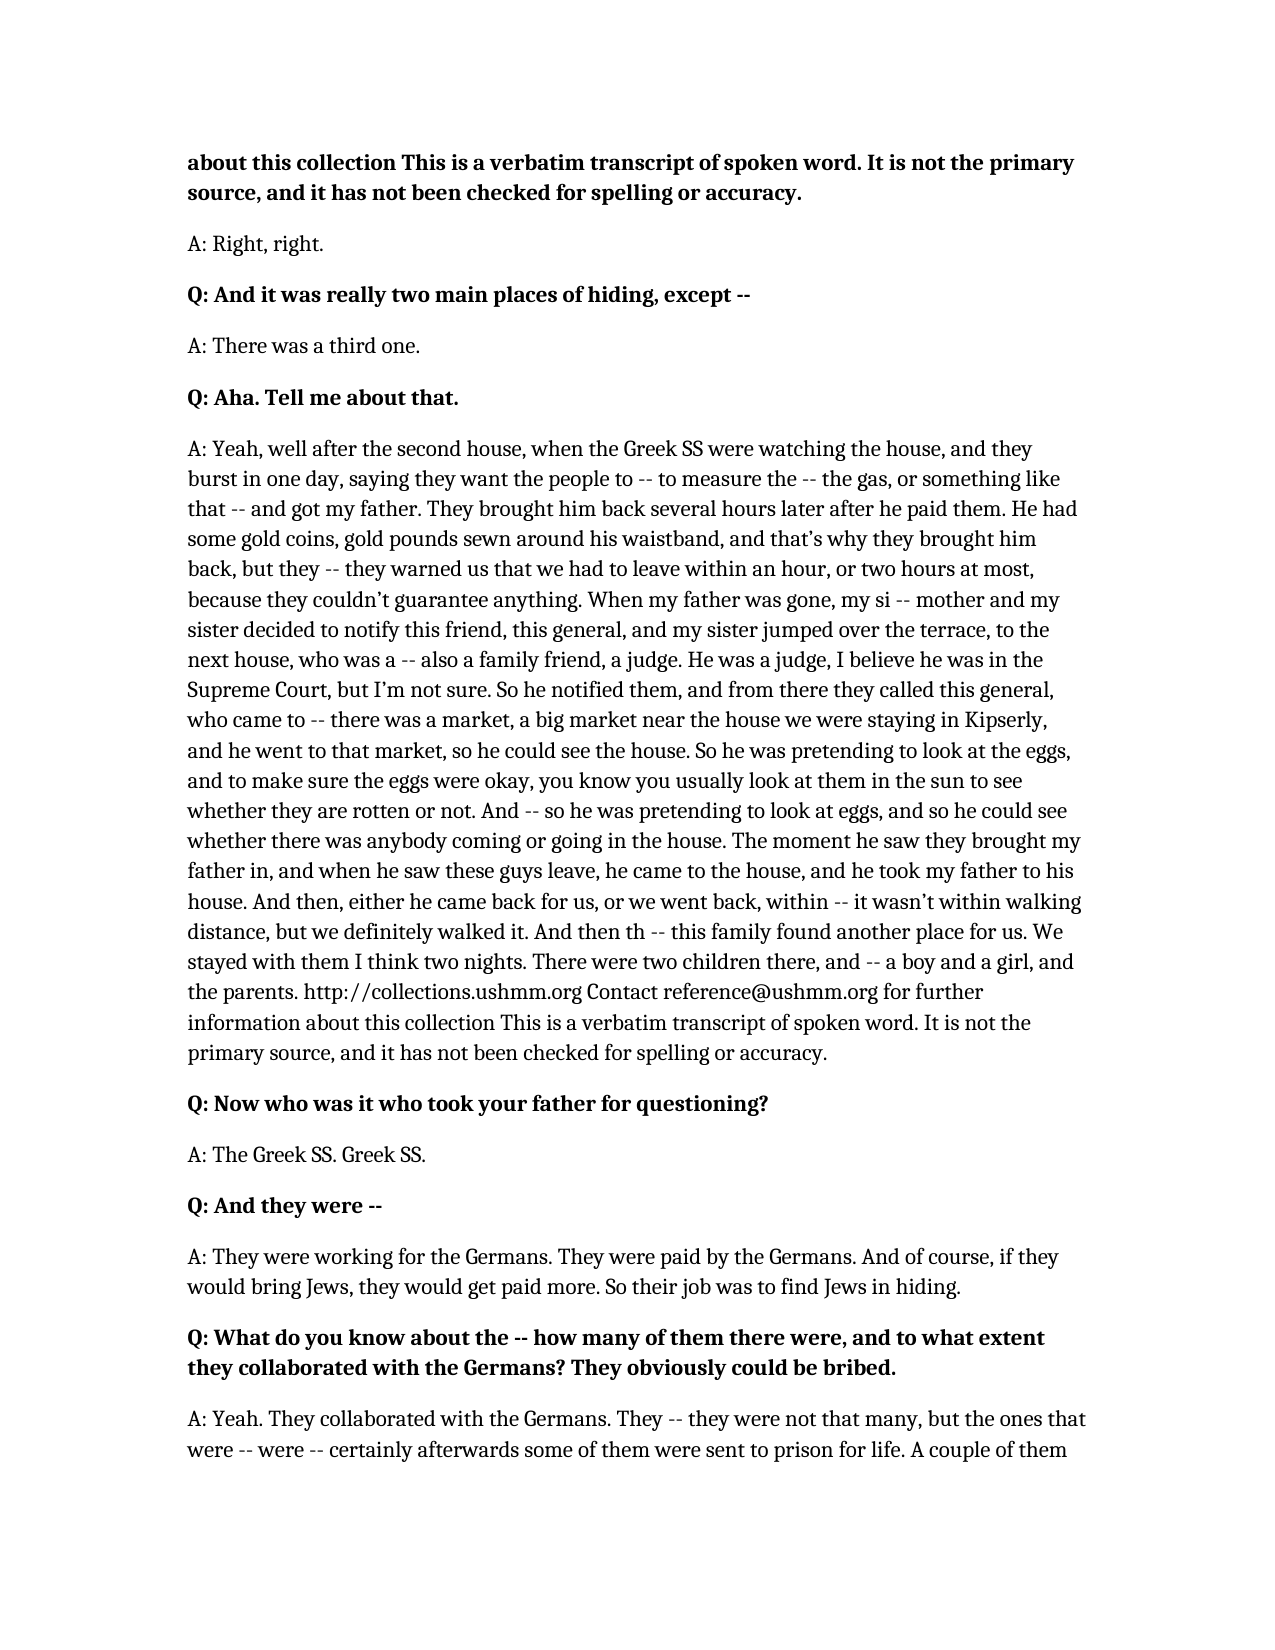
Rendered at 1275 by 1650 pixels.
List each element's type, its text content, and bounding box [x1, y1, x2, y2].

text A: Right, right. [187, 231, 1087, 258]
text Q: And they were -- [187, 1193, 1087, 1219]
text Q: And it was really two main places of hiding, except -- [187, 282, 1087, 309]
text Q: Aha. Tell me about that. [187, 384, 1087, 411]
text A: Yeah, well after the second house, when the Greek SS were watching the house, and they burst in one day, saying they want the people to -- to measure the -- the gas, or something like that -- and got my father. They brought him back several hours later after he paid them. He had some gold coins, gold pounds sewn around his waistband, and that’s why they brought him back, but they -- they warned us that we had to leave within an hour, or two hours at most, because they couldn’t guarantee anything. When my father was gone, my si -- mother and my sister decided to notify this friend, this general, and my sister jumped over the terrace, to the next house, who was a -- also a family friend, a judge. He was a judge, I believe he was in the Supreme Court, but I’m not sure. So he notified them, and from there they called this general, who came to -- there was a market, a big market near the house we were staying in Kipserly, and he went to that market, so he could see the house. So he was pretending to look at the eggs, and to make sure the eggs were okay, you know you usually look at them in the sun to see whether they are rotten or not. And -- so he was pretending to look at eggs, and so he could see whether there was anybody coming or going in the house. The moment he saw they brought my father in, and when he saw these guys leave, he came to the house, and he took my father to his house. And then, either he came back for us, or we went back, within -- it wasn’t within walking distance, but we definitely walked it. And then th -- this family found another place for us. We stayed with them I think two nights. There were two children there, and -- a boy and a girl, and the parents. http://collections.ushmm.org Contact reference@ushmm.org for further information about this collection This is a verbatim transcript of spoken word. It is not the primary source, and it has not been checked for spelling or accuracy. [187, 435, 1087, 1066]
text A: The Greek SS. Greek SS. [187, 1142, 1087, 1168]
text Q: What do you know about the -- how many of them there were, and to what extent they collaborated with the Germans? They obviously could be bribed. [187, 1325, 1087, 1382]
text A: There was a third one. [187, 333, 1087, 360]
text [187, 150, 1087, 207]
text Q: Now who was it who took your father for questioning? [187, 1091, 1087, 1117]
text A: They were working for the Germans. They were paid by the Germans. And of course, if they would bring Jews, they would get paid more. So their job was to find Jews in hiding. [187, 1244, 1087, 1300]
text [187, 1406, 1087, 1463]
